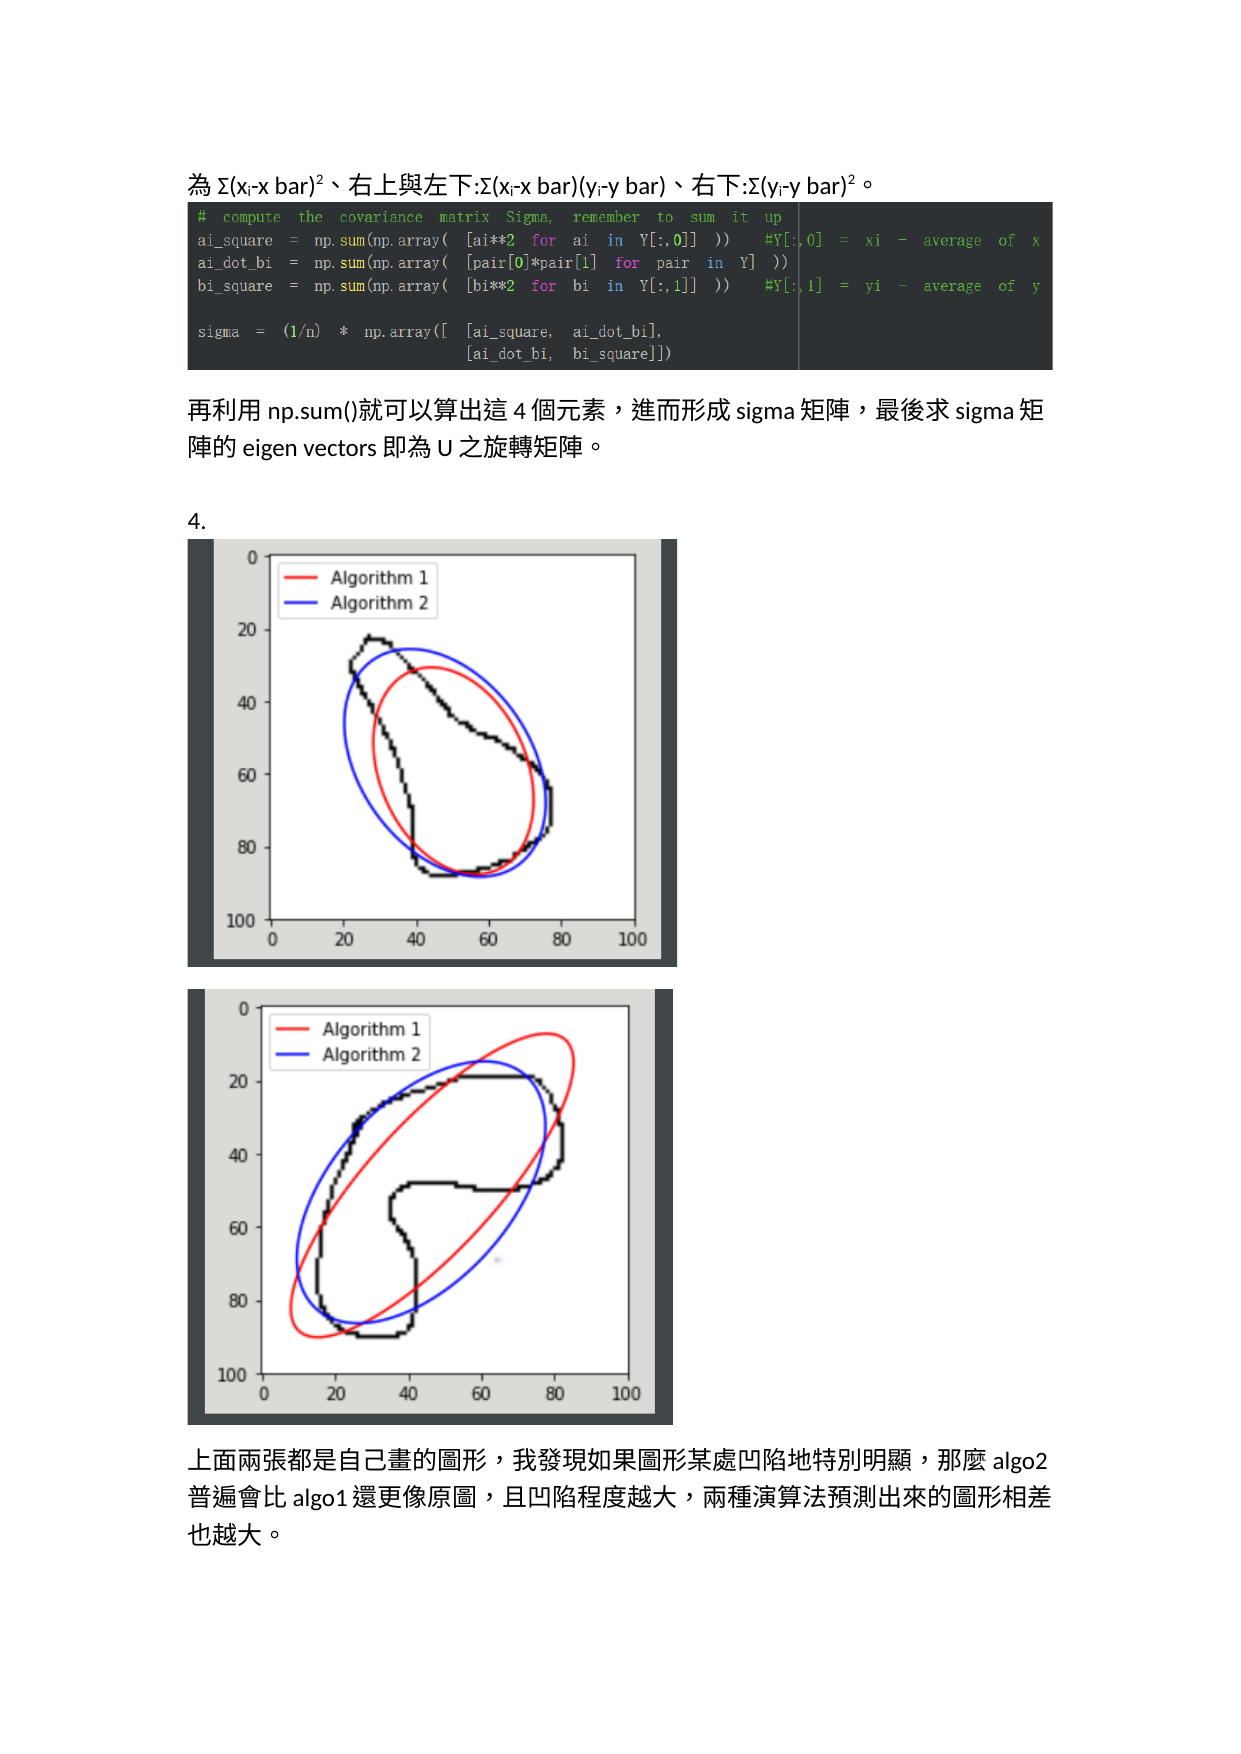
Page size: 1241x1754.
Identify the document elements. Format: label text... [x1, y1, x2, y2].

picture [187, 989, 673, 1425]
picture [187, 202, 1053, 370]
picture [187, 539, 678, 967]
text 4. [187, 502, 1053, 539]
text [187, 164, 1053, 202]
text 再利用np.sum()就可以算出這4個元素，進而形成sigma矩陣，最後求sigma矩陣的eigen vectors即為U之旋轉矩陣。 [187, 389, 1053, 464]
text 上面兩張都是自己畫的圖形，我發現如果圖形某處凹陷地特別明顯，那麼algo2普遍會比algo1還更像原圖，且凹陷程度越大，兩種演算法預測出來的圖形相差也越大。 [187, 1439, 1053, 1552]
